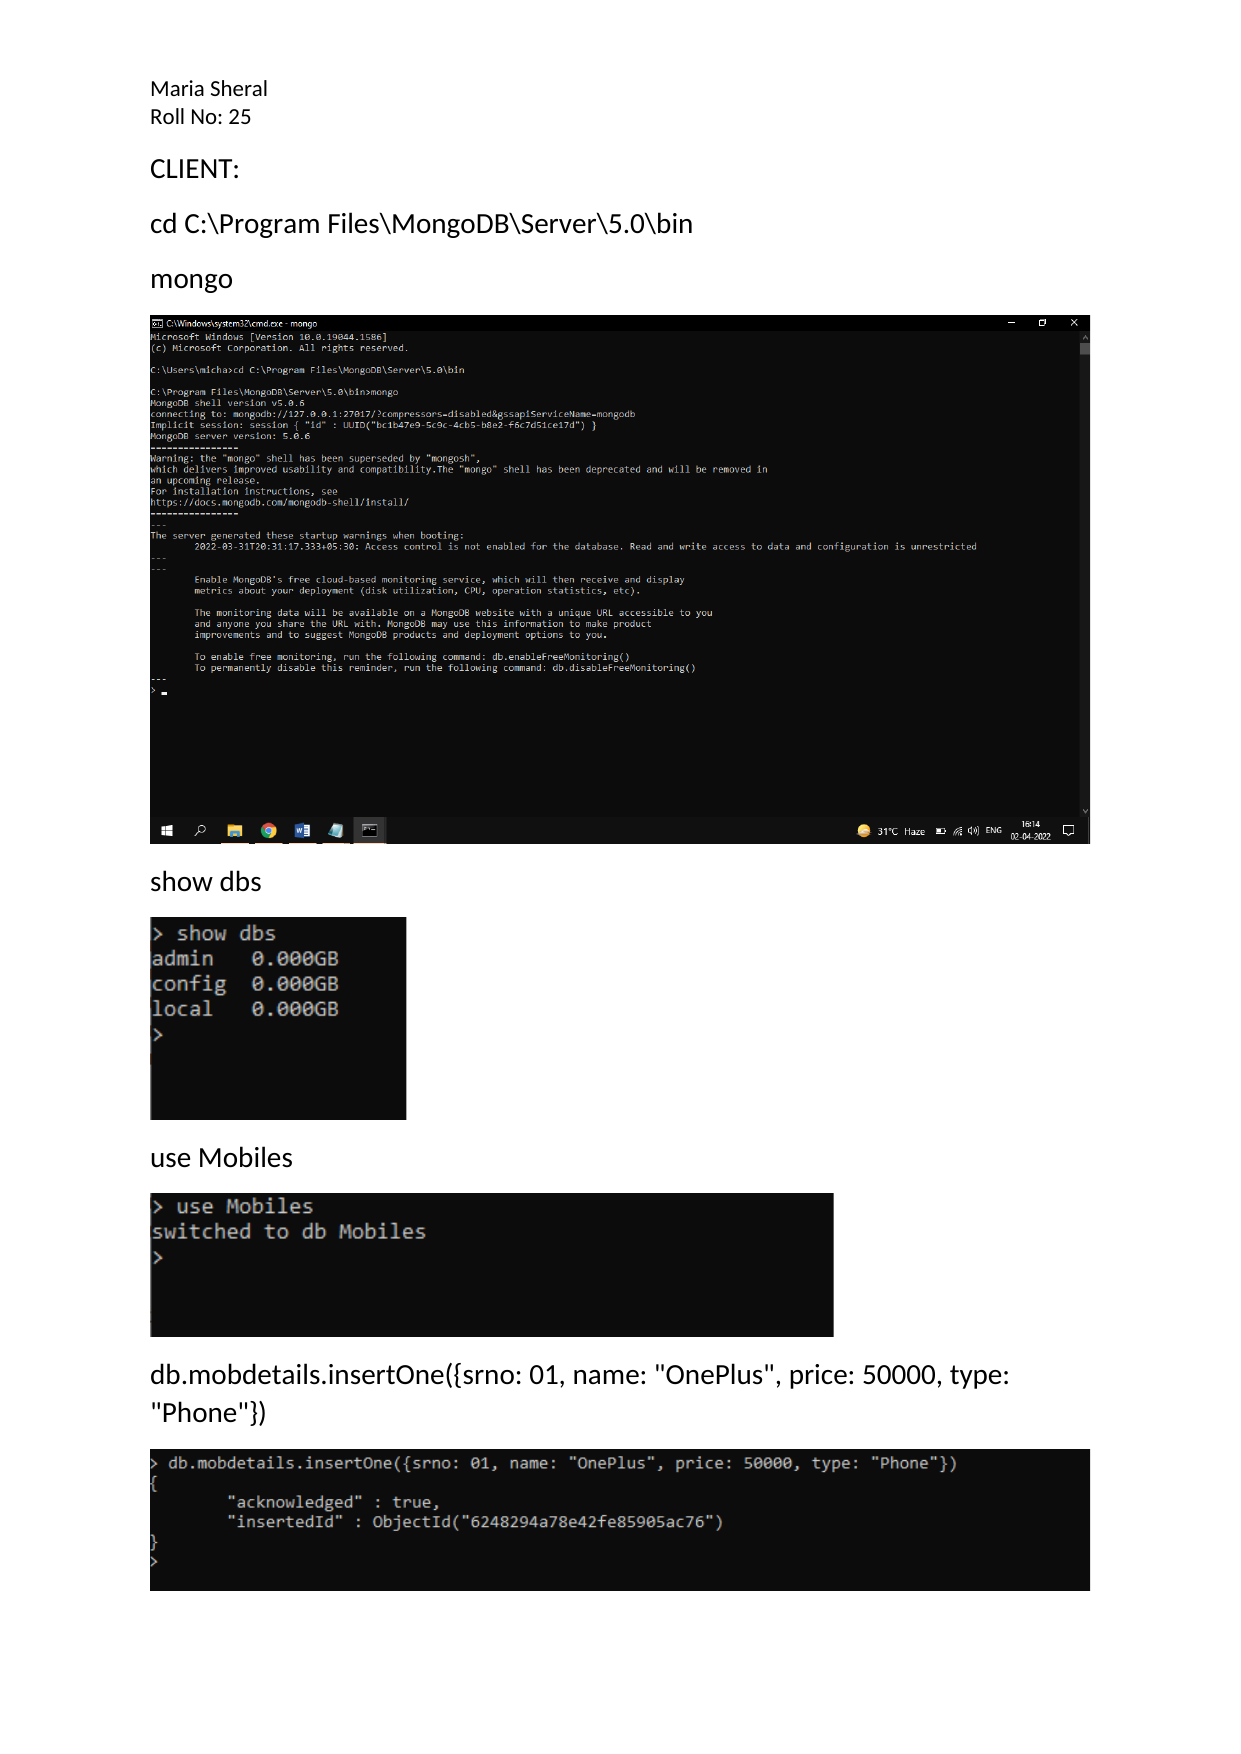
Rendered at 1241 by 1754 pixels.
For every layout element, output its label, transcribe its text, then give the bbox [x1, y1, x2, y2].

text use Mobiles [150, 1139, 1090, 1174]
text mongo [150, 260, 1090, 296]
picture [150, 1193, 834, 1337]
picture [150, 1449, 1091, 1591]
text show dbs [150, 863, 1090, 898]
text cd C:\Program Files\MongoDB\Server\5.0\bin [150, 205, 1090, 241]
text db.mobdetails.insertOne({srno: 01, name: "OnePlus", price: 50000, type: "Phone"}) [150, 1356, 1090, 1430]
picture [150, 917, 407, 1120]
picture [150, 315, 1091, 844]
text CLIENT: [150, 150, 1090, 186]
